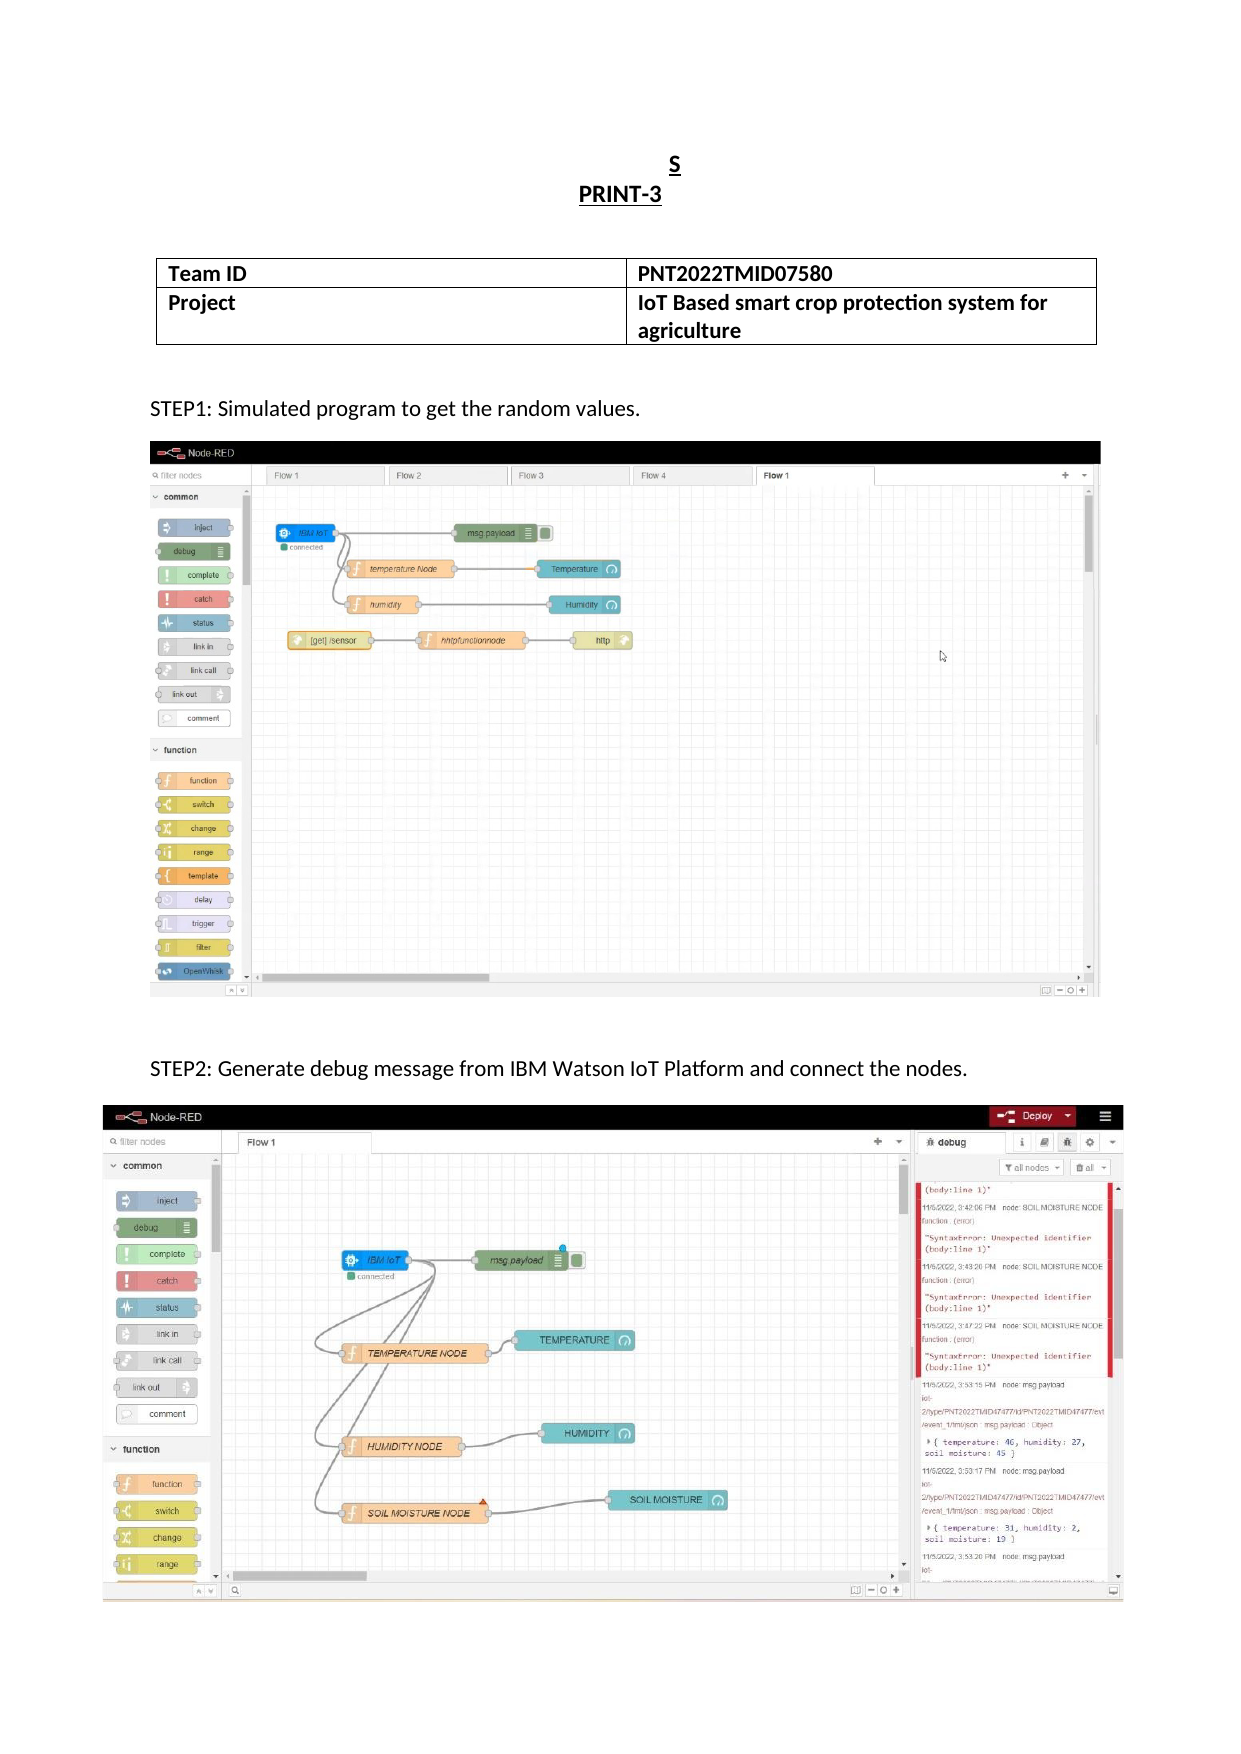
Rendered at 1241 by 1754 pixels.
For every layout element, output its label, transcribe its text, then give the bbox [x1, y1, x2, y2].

picture [102, 1105, 1124, 1602]
picture [150, 441, 1101, 997]
text STEP2: Generate debug message from IBM Watson IoT Platform and connect the nodes. [150, 1054, 1178, 1082]
table_cell Project [157, 288, 626, 344]
table_cell IoT Based smart crop protection system for agriculture [627, 288, 1096, 344]
table_header PNT2022TMID07580 [627, 259, 1096, 287]
table_header Team ID [157, 259, 626, 287]
title SPRINT-3 [572, 148, 668, 209]
text STEP1: Simulated program to get the random values. [150, 394, 1178, 422]
